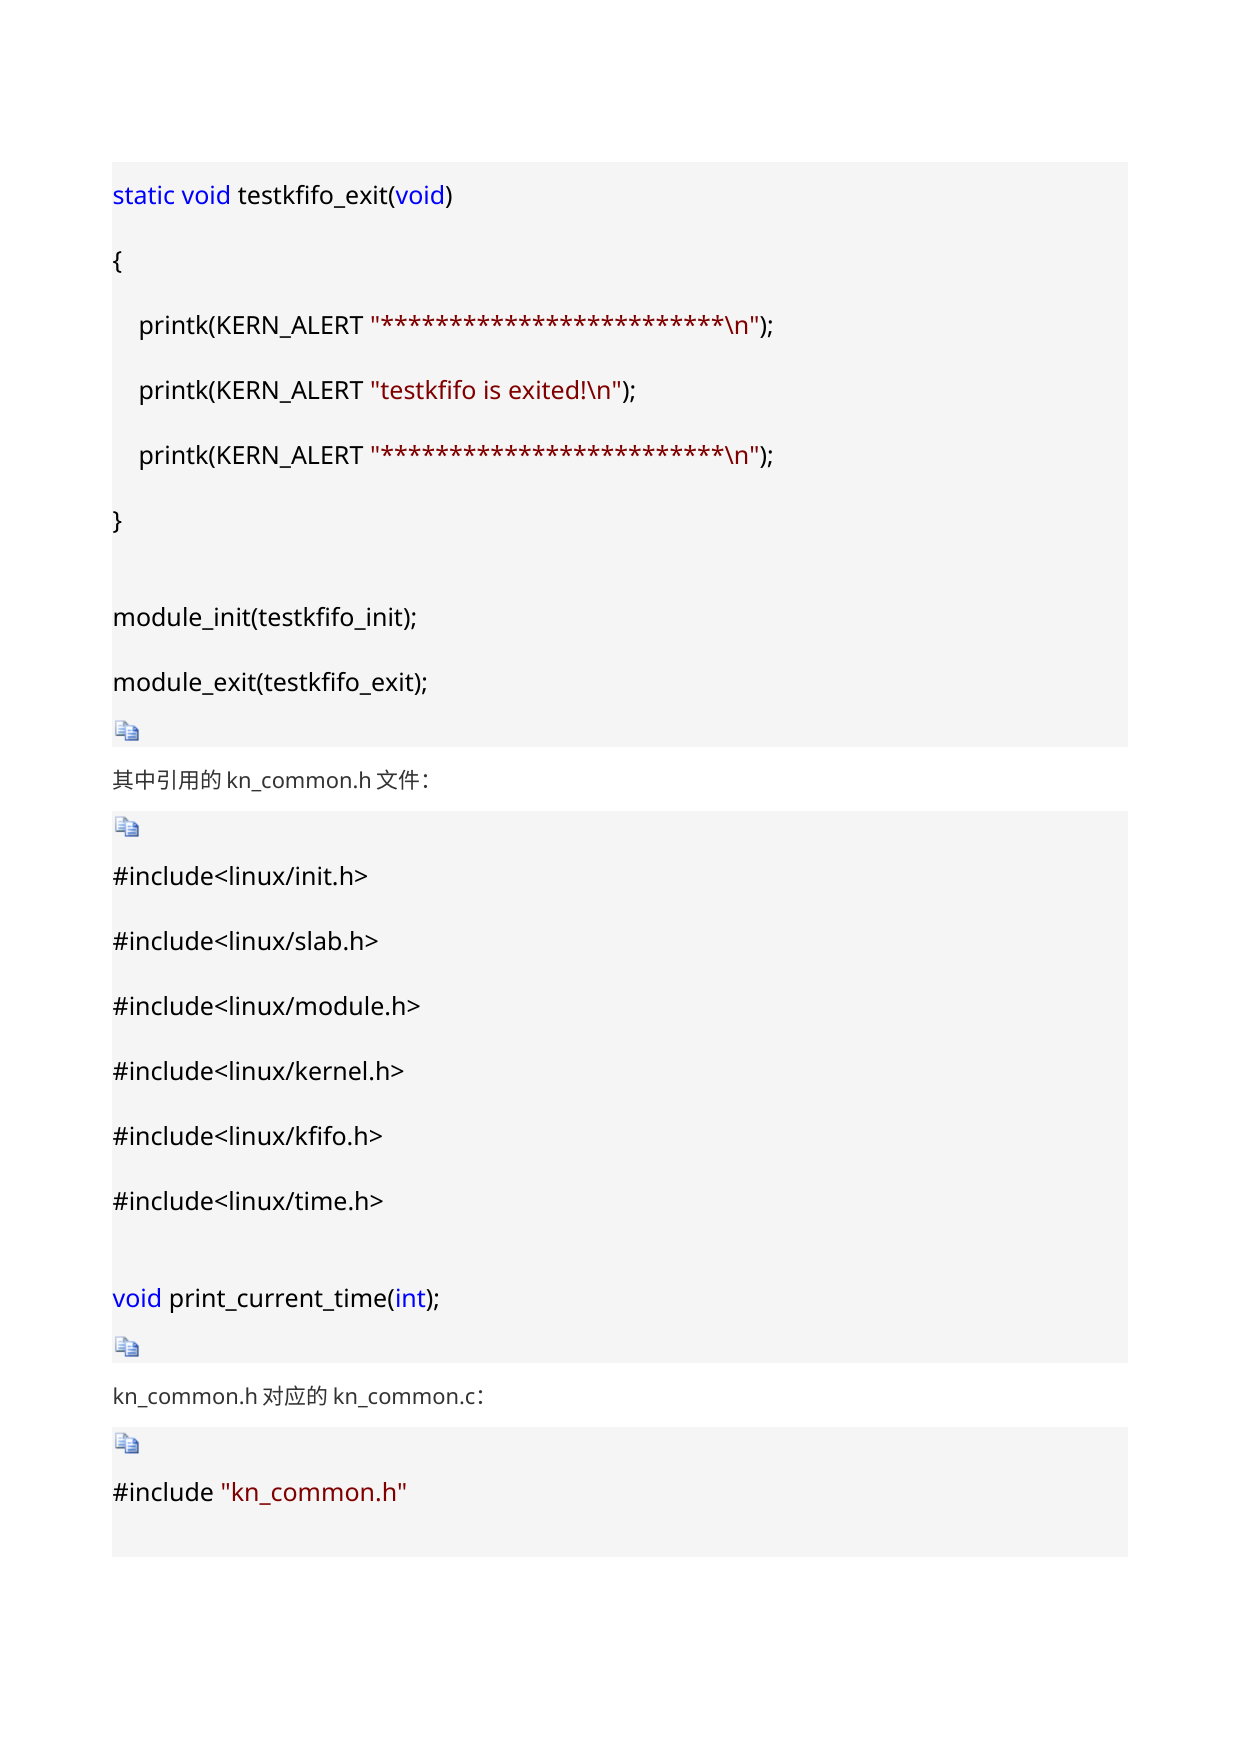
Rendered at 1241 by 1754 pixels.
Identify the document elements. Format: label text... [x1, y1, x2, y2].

picture [112, 1427, 144, 1459]
text printk(KERN_ALERT "*************************\n"); [112, 422, 1128, 487]
text #include<linux/kfifo.h> [112, 1103, 1128, 1168]
text printk(KERN_ALERT "*************************\n"); [112, 292, 1128, 357]
text void print_current_time(int); [112, 1266, 1128, 1331]
text static void testkfifo_exit(void) [112, 162, 1128, 227]
picture [112, 810, 144, 842]
text module_exit(testkfifo_exit); [112, 649, 1128, 714]
picture [112, 1330, 144, 1362]
text #include<linux/kernel.h> [112, 1038, 1128, 1103]
text { [112, 227, 1128, 292]
text #include "kn_common.h" [112, 1459, 1128, 1524]
text printk(KERN_ALERT "testkfifo is exited!\n"); [112, 357, 1128, 422]
text kn_common.h对应的kn_common.c： [112, 1379, 1128, 1411]
text } [112, 487, 1128, 552]
picture [112, 714, 144, 746]
text #include<linux/module.h> [112, 973, 1128, 1038]
text #include<linux/slab.h> [112, 908, 1128, 973]
text module_init(testkfifo_init); [112, 584, 1128, 649]
text #include<linux/time.h> [112, 1168, 1128, 1233]
text 其中引用的kn_common.h文件： [112, 763, 1128, 795]
text #include<linux/init.h> [112, 843, 1128, 908]
